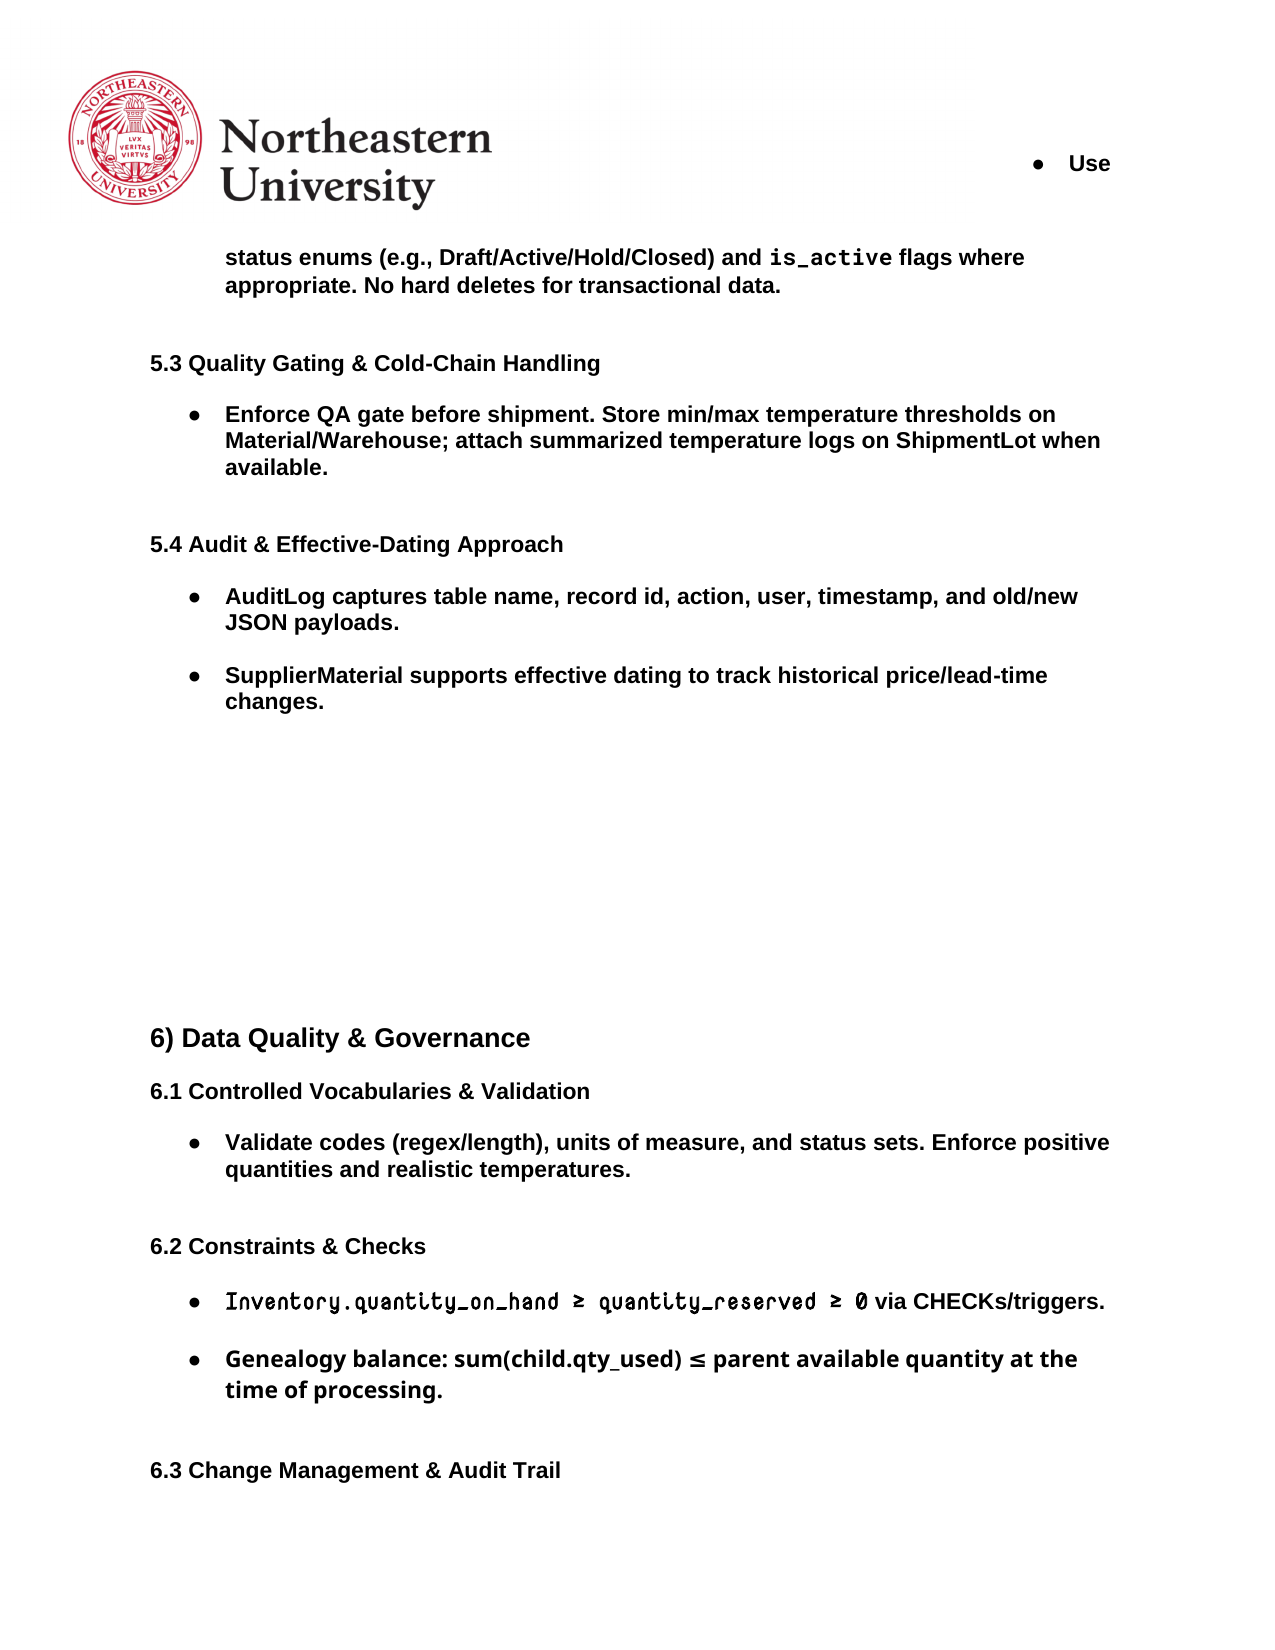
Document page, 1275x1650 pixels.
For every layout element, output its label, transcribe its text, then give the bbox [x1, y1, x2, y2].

list SupplierMaterial supports effective dating to track historical price/lead‑time changes. [187, 662, 1125, 992]
subtitle 6.1 Controlled Vocabularies & Validation [150, 1078, 1125, 1104]
list AuditLog captures table name, record id, action, user, timestamp, and old/new JSON payloads. [187, 583, 1125, 662]
list Enforce QA gate before shipment. Store min/max temperature thresholds on Material/Warehouse; attach summarized temperature logs on ShipmentLot when available. [187, 401, 1125, 506]
subtitle 5.4 Audit & Effective‑Dating Approach [150, 531, 1125, 558]
list Use status enums (e.g., Draft/Active/Hold/Closed) and is_active flags where appropriate. No hard deletes for transactional data. [187, 150, 1125, 324]
picture [0, 18, 976, 223]
subtitle 6) Data Quality & Governance [150, 1022, 1125, 1053]
subtitle 6.3 Change Management & Audit Trail [150, 1457, 1125, 1483]
list Validate codes (regex/length), units of measure, and status sets. Enforce positive quantities and realistic temperatures. [187, 1129, 1125, 1208]
subtitle 6.2 Constraints & Checks [150, 1233, 1125, 1259]
list Inventory.quantity_on_hand ≥ quantity_reserved ≥ 0 via CHECKs/triggers. [187, 1284, 1125, 1343]
subtitle 5.3 Quality Gating & Cold‑Chain Handling [150, 349, 1125, 376]
list Genealogy balance: sum(child.qty_used) ≤ parent available quantity at the time of processing. [187, 1343, 1125, 1432]
